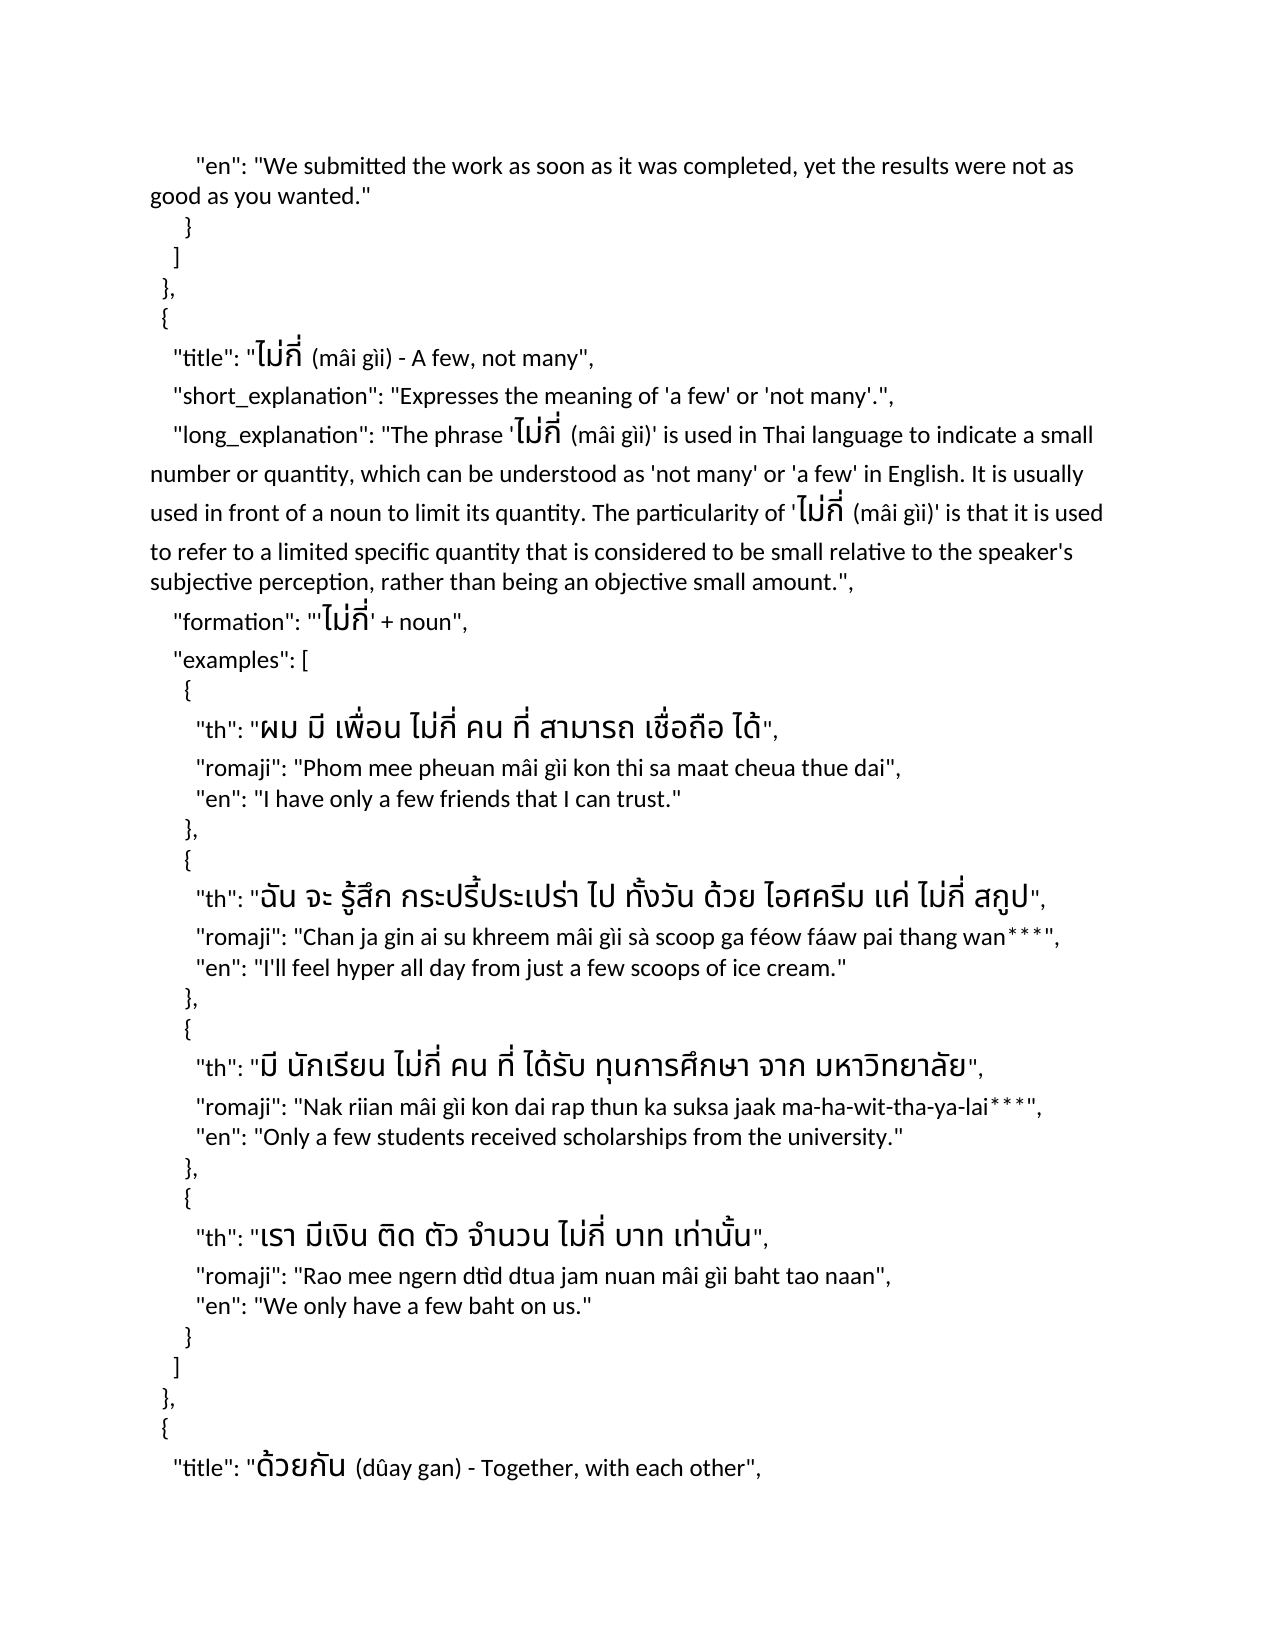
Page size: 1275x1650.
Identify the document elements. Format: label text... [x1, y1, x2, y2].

text "en": "We submitted the work as soon as it was completed, yet the results were not as good as you wanted." [150, 150, 1125, 211]
text { [150, 1182, 1125, 1213]
text } [150, 1321, 1125, 1352]
text } [150, 211, 1125, 242]
text { [150, 674, 1125, 705]
text "en": "I'll feel hyper all day from just a few scoops of ice cream." [150, 952, 1125, 982]
text "title": "ไม่กี่ (mâi gìi) - A few, not many", [150, 333, 1125, 380]
text }, [150, 272, 1125, 303]
text }, [150, 813, 1125, 844]
text "romaji": "Rao mee ngern dtìd dtua jam nuan mâi gìi baht tao naan", [150, 1260, 1125, 1291]
text }, [150, 982, 1125, 1013]
text "romaji": "Nak riian mâi gìi kon dai rap thun ka suksa jaak ma-ha-wit-tha-ya-lai***", [150, 1091, 1125, 1121]
text }, [150, 1152, 1125, 1182]
text "th": "ฉัน จะ รู้สึก กระปรี้ประเปร่า ไป ทั้งวัน ด้วย ไอศครีม แค่ ไม่กี่ สกูป", [150, 874, 1125, 921]
text "formation": "'ไม่กี่' + noun", [150, 597, 1125, 644]
text "romaji": "Chan ja gin ai su khreem mâi gìi sà scoop ga féow fáaw pai thang wan***", [150, 921, 1125, 952]
text ] [150, 242, 1125, 272]
text { [150, 1413, 1125, 1443]
text ] [150, 1352, 1125, 1382]
text "en": "We only have a few baht on us." [150, 1291, 1125, 1321]
text "th": "มี นักเรียน ไม่กี่ คน ที่ ได้รับ ทุนการศึกษา จาก มหาวิทยาลัย", [150, 1043, 1125, 1091]
text { [150, 1013, 1125, 1043]
text "title": "ด้วยกัน (dûay gan) - Together, with each other", [150, 1443, 1125, 1490]
text "romaji": "Phom mee pheuan mâi gìi kon thi sa maat cheua thue dai", [150, 752, 1125, 783]
text "examples": [ [150, 644, 1125, 674]
text { [150, 303, 1125, 333]
text "en": "I have only a few friends that I can trust." [150, 783, 1125, 813]
text { [150, 844, 1125, 874]
text "th": "ผม มี เพื่อน ไม่กี่ คน ที่ สามารถ เชื่อถือ ได้", [150, 705, 1125, 752]
text "th": "เรา มีเงิน ติด ตัว จำนวน ไม่กี่ บาท เท่านั้น", [150, 1213, 1125, 1260]
text "long_explanation": "The phrase 'ไม่กี่ (mâi gìi)' is used in Thai language to indicate a small number or quantity, which can be understood as 'not many' or 'a few' in English. It is usually used in front of a noun to limit its quantity. The particularity of 'ไม่กี่ (mâi gìi)' is that it is used to refer to a limited specific quantity that is considered to be small relative to the speaker's subjective perception, rather than being an objective small amount.", [150, 411, 1125, 597]
text "short_explanation": "Expresses the meaning of 'a few' or 'not many'.", [150, 380, 1125, 411]
text "en": "Only a few students received scholarships from the university." [150, 1121, 1125, 1152]
text }, [150, 1382, 1125, 1413]
